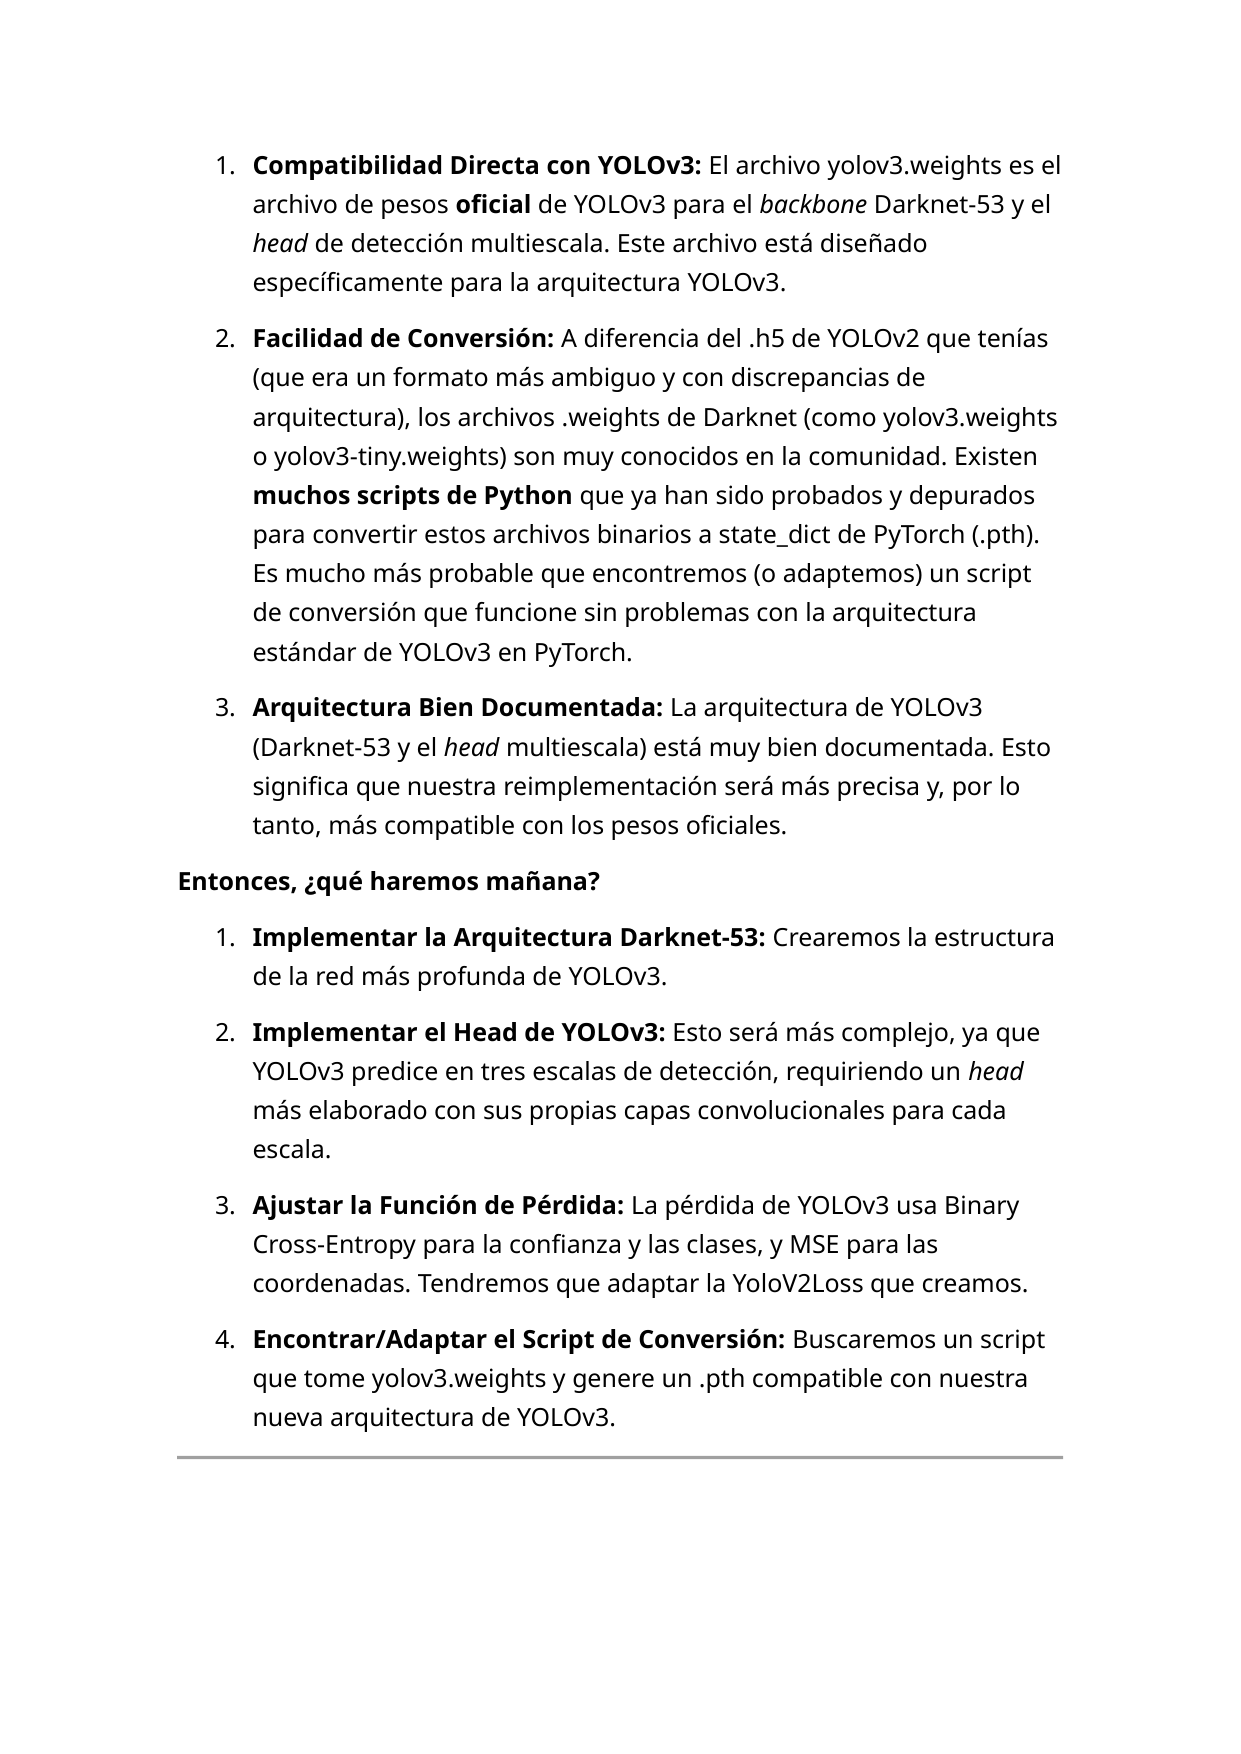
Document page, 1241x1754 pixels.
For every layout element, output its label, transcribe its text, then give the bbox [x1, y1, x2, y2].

text Entonces, ¿qué haremos mañana? [177, 863, 1063, 897]
list Implementar la Arquitectura Darknet-53: Crearemos la estructura de la red más profunda de YOLOv3. [215, 919, 1063, 992]
list Compatibilidad Directa con YOLOv3: El archivo yolov3.weights es el archivo de pesos oficial de YOLOv3 para el backbone Darknet-53 y el head de detección multiescala. Este archivo está diseñado específicamente para la arquitectura YOLOv3. [215, 148, 1063, 299]
list Encontrar/Adaptar el Script de Conversión: Buscaremos un script que tome yolov3.weights y genere un .pth compatible con nuestra nueva arquitectura de YOLOv3. [215, 1322, 1063, 1434]
list Facilidad de Conversión: A diferencia del .h5 de YOLOv2 que tenías (que era un formato más ambiguo y con discrepancias de arquitectura), los archivos .weights de Darknet (como yolov3.weights o yolov3-tiny.weights) son muy conocidos en la comunidad. Existen muchos scripts de Python que ya han sido probados y depurados para convertir estos archivos binarios a state_dict de PyTorch (.pth). Es mucho más probable que encontremos (o adaptemos) un script de conversión que funcione sin problemas con la arquitectura estándar de YOLOv3 en PyTorch. [215, 321, 1063, 668]
list Ajustar la Función de Pérdida: La pérdida de YOLOv3 usa Binary Cross-Entropy para la confianza y las clases, y MSE para las coordenadas. Tendremos que adaptar la YoloV2Loss que creamos. [215, 1188, 1063, 1300]
list Arquitectura Bien Documentada: La arquitectura de YOLOv3 (Darknet-53 y el head multiescala) está muy bien documentada. Esto significa que nuestra reimplementación será más precisa y, por lo tanto, más compatible con los pesos oficiales. [215, 690, 1063, 842]
list Implementar el Head de YOLOv3: Esto será más complejo, ya que YOLOv3 predice en tres escalas de detección, requiriendo un head más elaborado con sus propias capas convolucionales para cada escala. [215, 1014, 1063, 1166]
